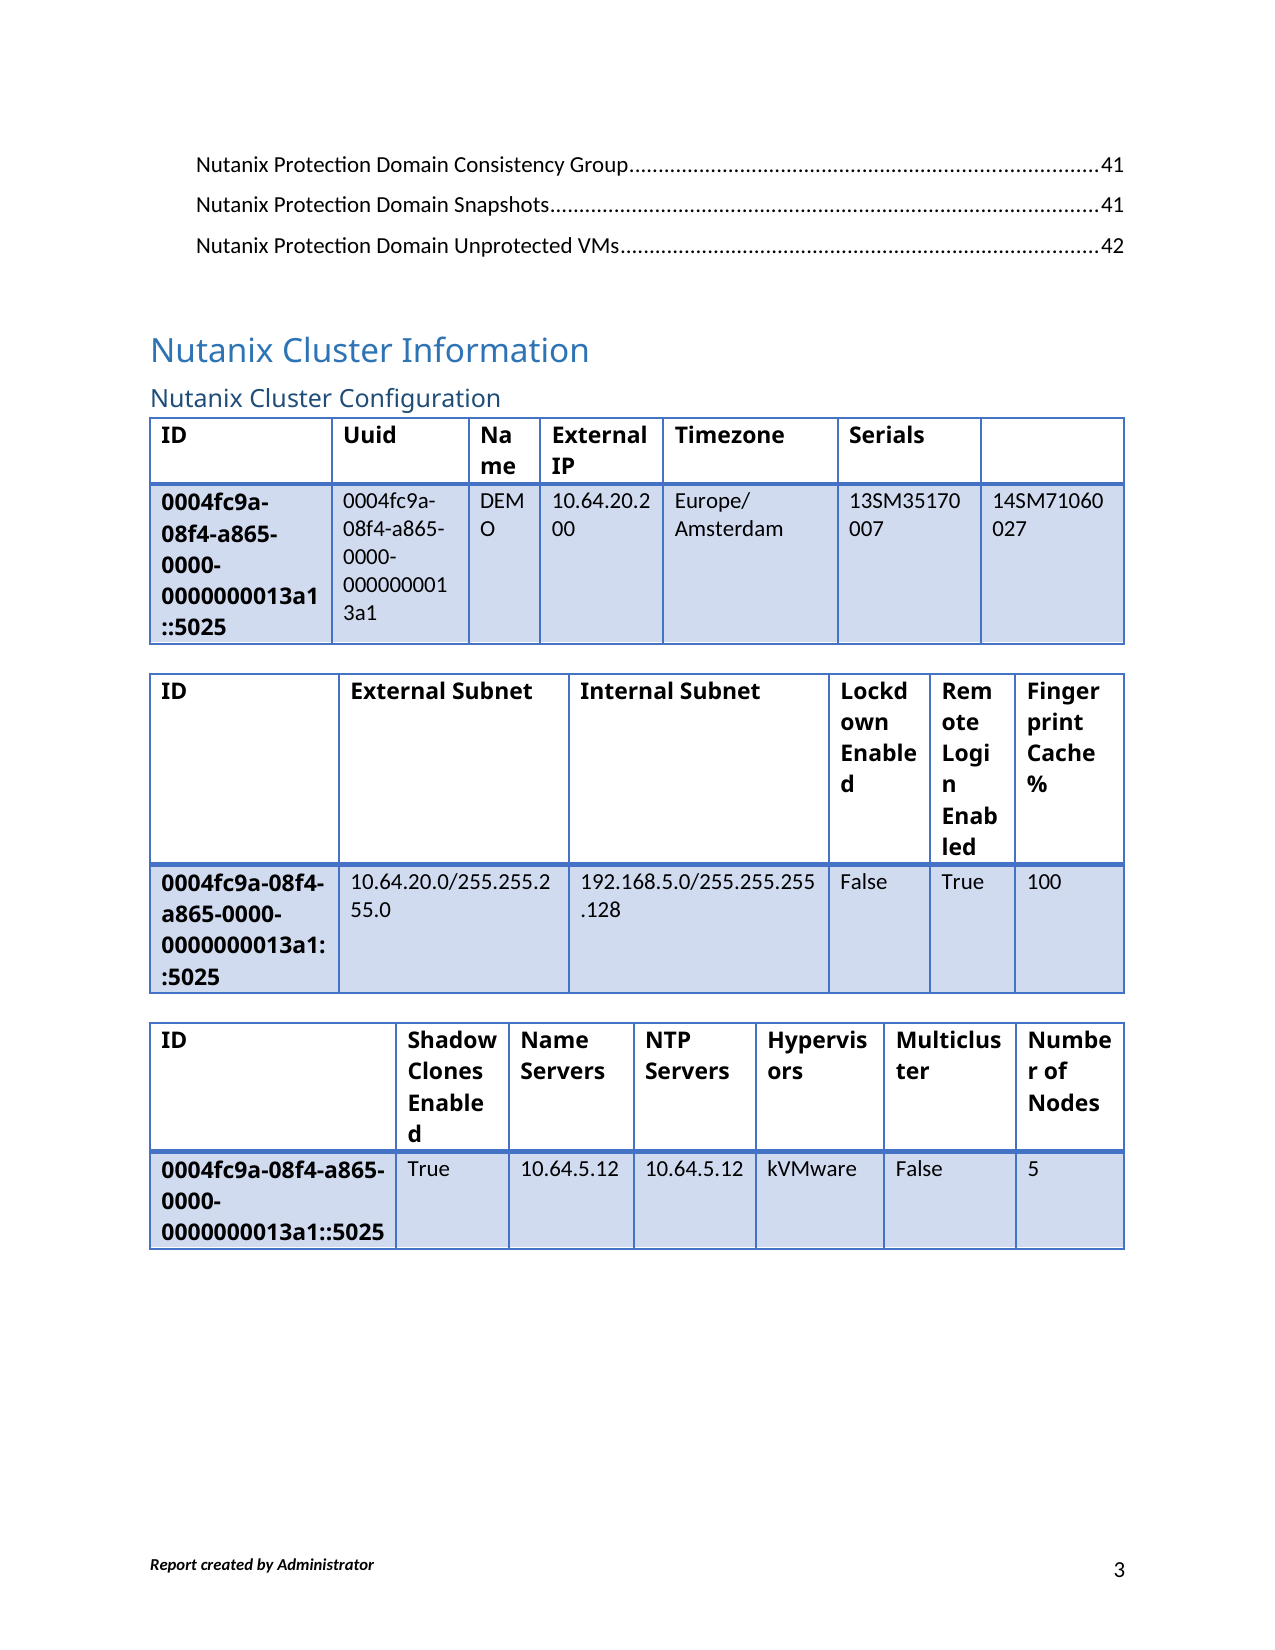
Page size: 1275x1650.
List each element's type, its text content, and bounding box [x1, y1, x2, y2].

table_header Uuid [333, 419, 468, 482]
table_cell DEMO [470, 486, 539, 642]
table_cell 10.64.20.200 [541, 486, 662, 642]
table_cell 0004fc9a-08f4-a865-0000-0000000013a1::5025 [151, 1154, 395, 1247]
table_header Remote Login Enabled [931, 675, 1014, 862]
table_header Shadow Clones Enabled [397, 1024, 508, 1149]
table_cell 13SM35170007 [839, 486, 980, 642]
table_cell False [830, 867, 929, 992]
table_cell True [931, 867, 1014, 992]
table_cell 0004fc9a-08f4-a865-0000-0000000013a1 [333, 486, 468, 642]
table_header Lockdown Enabled [830, 675, 929, 862]
table_cell 10.64.5.12 [635, 1154, 755, 1247]
table_header ID [151, 675, 338, 862]
table_cell 100 [1016, 867, 1123, 992]
table_cell 5 [1017, 1154, 1123, 1247]
table_cell 192.168.5.0/255.255.255.128 [570, 867, 828, 992]
table_header Internal Subnet [570, 675, 828, 862]
table_header External Subnet [340, 675, 568, 862]
table_header Hypervisors [757, 1024, 883, 1149]
table_cell Europe/Amsterdam [664, 486, 837, 642]
table_cell kVMware [757, 1154, 883, 1247]
table_cell False [885, 1154, 1015, 1247]
table_cell 14SM71060027 [982, 486, 1123, 642]
table_header Name [470, 419, 539, 482]
table_header Serials [839, 419, 980, 482]
table_cell 0004fc9a-08f4-a865-0000-0000000013a1::5025 [151, 486, 331, 642]
table_header Name Servers [510, 1024, 633, 1149]
table_header Number of Nodes [1017, 1024, 1123, 1149]
table_header External IP [541, 419, 662, 482]
table_cell 0004fc9a-08f4-a865-0000-0000000013a1::5025 [151, 867, 338, 992]
table_header [982, 419, 1123, 482]
table_header Fingerprint Cache % [1016, 675, 1123, 862]
subtitle Nutanix Cluster Information [150, 327, 1125, 372]
table_header Timezone [664, 419, 837, 482]
table_cell 10.64.20.0/255.255.255.0 [340, 867, 568, 992]
table_cell 10.64.5.12 [510, 1154, 633, 1247]
table_header NTP Servers [635, 1024, 755, 1149]
table_header ID [151, 1024, 395, 1149]
table_header Multicluster [885, 1024, 1015, 1149]
table_cell True [397, 1154, 508, 1247]
subtitle Nutanix Cluster Configuration [150, 380, 1125, 414]
table_header ID [151, 419, 331, 482]
